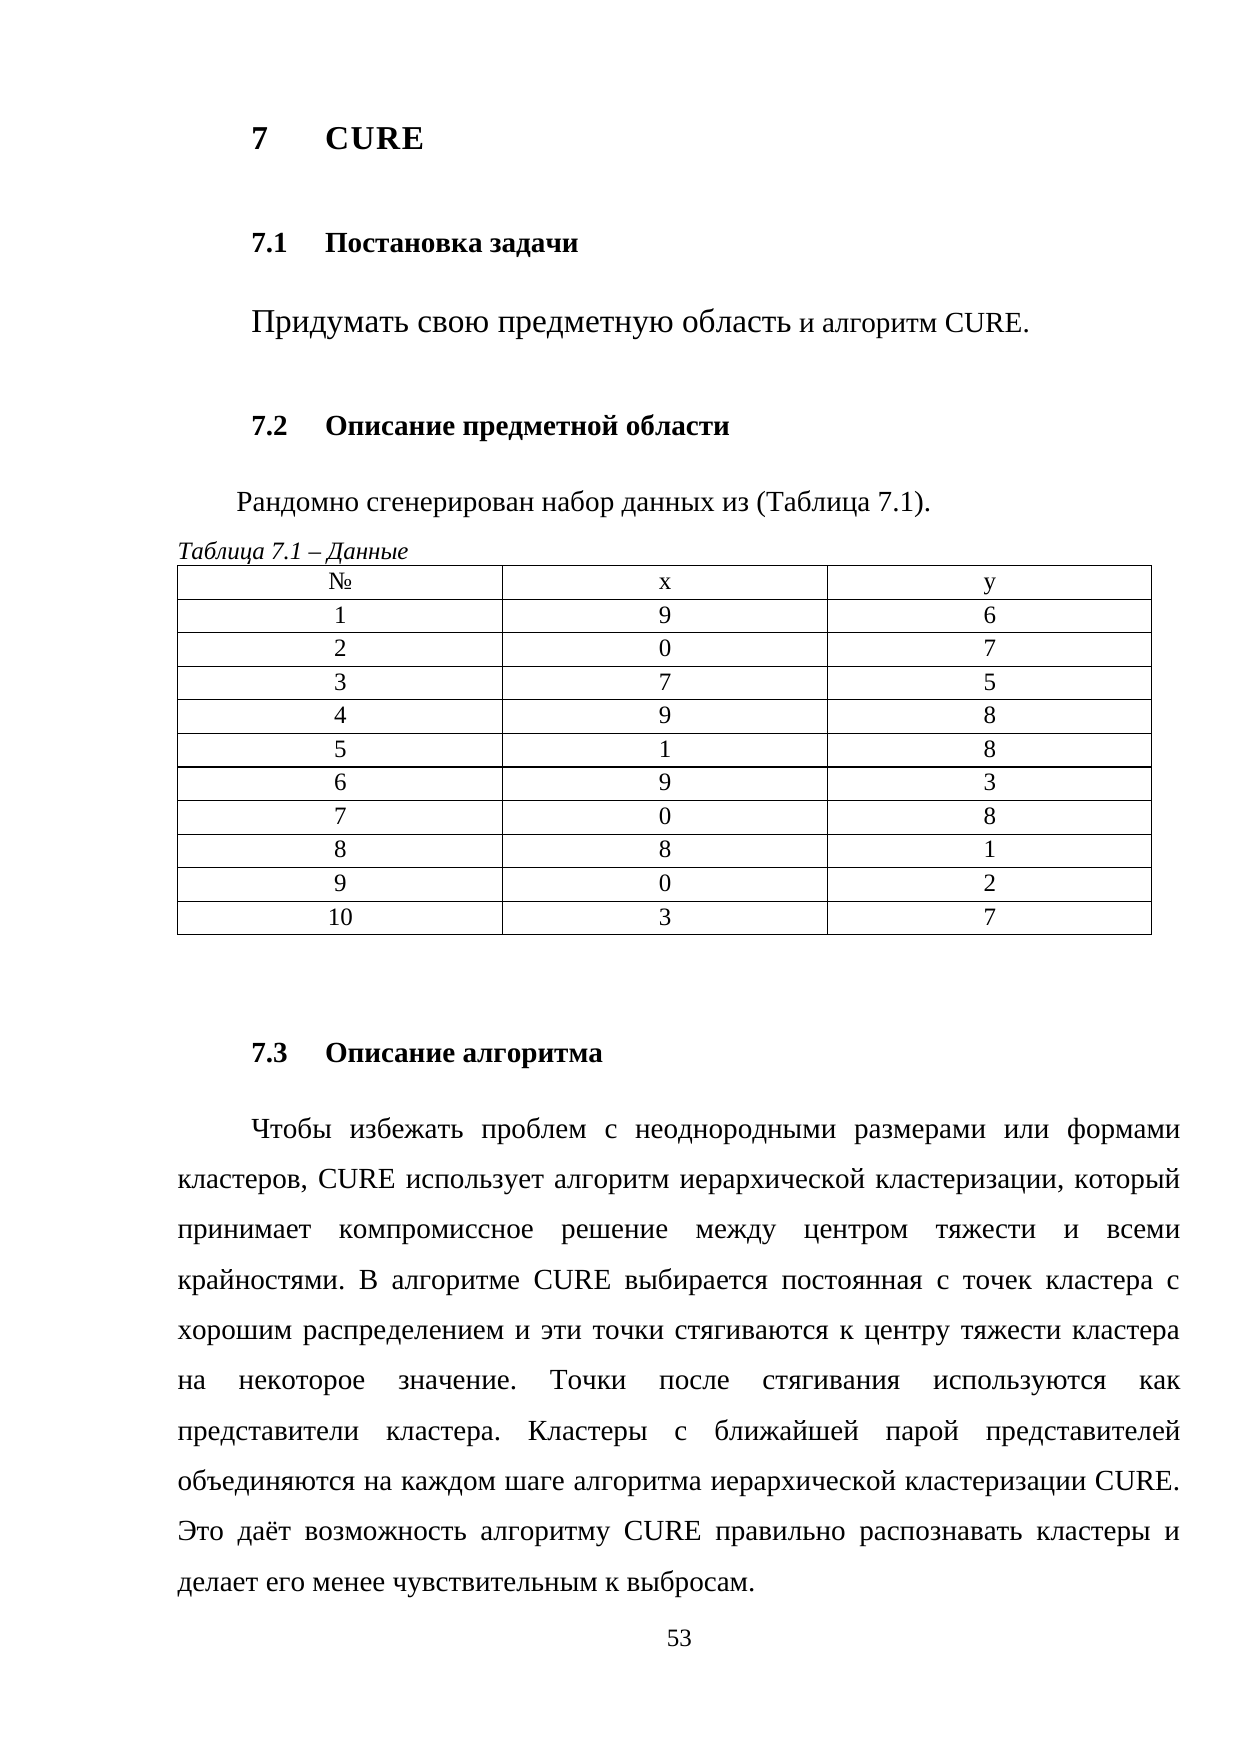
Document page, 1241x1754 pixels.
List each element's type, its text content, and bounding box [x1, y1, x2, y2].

text 7.2 Описание предметной области [177, 408, 1181, 442]
table_cell 5 [178, 734, 502, 766]
table_cell 6 [178, 768, 502, 800]
table_cell 8 [828, 700, 1151, 733]
table_cell 0 [503, 868, 827, 901]
table_cell 8 [503, 835, 827, 867]
text 7 CURE [177, 118, 1181, 156]
table_cell 7 [178, 801, 502, 833]
table_cell 10 [178, 902, 502, 934]
table_cell 9 [178, 868, 502, 901]
table_cell 1 [828, 835, 1151, 867]
table_cell 9 [503, 600, 827, 632]
text Придумать свою предметную область и алгоритм CURE. [177, 301, 1181, 339]
table_cell 3 [503, 902, 827, 934]
table_cell 1 [178, 600, 502, 632]
table_cell 2 [178, 633, 502, 666]
table_cell 7 [828, 902, 1151, 934]
table_cell 7 [828, 633, 1151, 666]
table_cell 2 [828, 868, 1151, 901]
table_cell 8 [828, 734, 1151, 766]
table_cell 8 [828, 801, 1151, 833]
table_header y [828, 566, 1151, 599]
text 7.3 Описание алгоритма [177, 1036, 1181, 1069]
table_header № [178, 566, 502, 599]
text Таблица 7.1 – Данные [177, 536, 1181, 565]
table_header x [503, 566, 827, 599]
table_cell 4 [178, 700, 502, 733]
table_cell 9 [503, 700, 827, 733]
text Чтобы избежать проблем с неоднородными размерами или формами кластеров, CURE использует алгоритм иерархической кластеризации, который принимает компромиссное решение между центром тяжести и всеми крайностями. В алгоритме CURE выбирается постоянная c точек кластера с хорошим распределением и эти точки стягиваются к центру тяжести кластера на некоторое значение. Точки после стягивания используются как представители кластера. Кластеры с ближайшей парой представителей объединяются на каждом шаге алгоритма иерархической кластеризации CURE. Это даёт возможность алгоритму CURE правильно распознавать кластеры и делает его менее чувствительным к выбросам. [177, 1111, 1181, 1597]
table_cell 7 [503, 667, 827, 699]
table_cell 5 [828, 667, 1151, 699]
table_cell 1 [503, 734, 827, 766]
table_cell 8 [178, 835, 502, 867]
table_cell 0 [503, 801, 827, 833]
text 7.1 Постановка задачи [177, 226, 1181, 259]
table_cell 0 [503, 633, 827, 666]
table_cell 9 [503, 768, 827, 800]
text Рандомно сгенерирован набор данных из (Таблица 7.1). [177, 484, 1181, 517]
table_cell 3 [828, 768, 1151, 800]
table_cell 6 [828, 600, 1151, 632]
table_cell 3 [178, 667, 502, 699]
